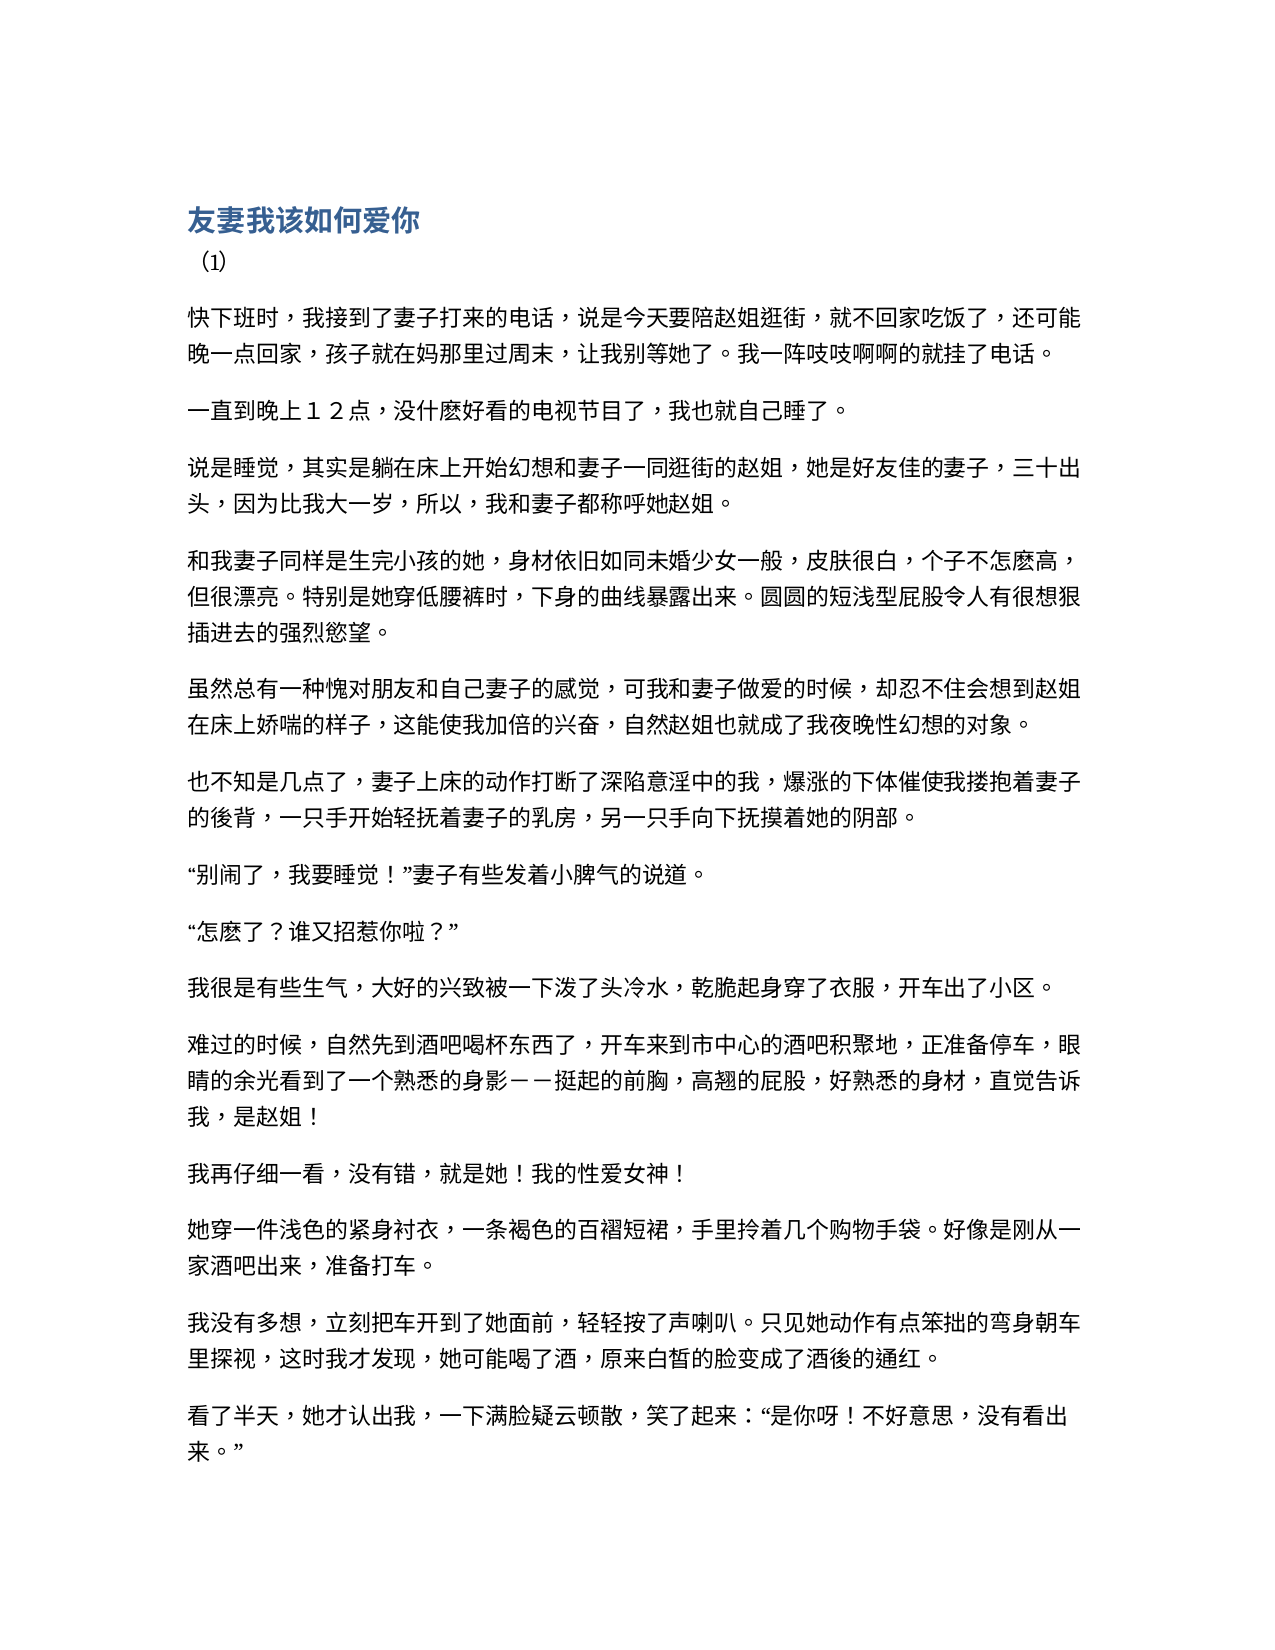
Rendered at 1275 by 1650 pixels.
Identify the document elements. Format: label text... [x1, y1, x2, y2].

text “别闹了，我要睡觉！”妻子有些发着小脾气的说道。 [187, 859, 1087, 890]
text 难过的时候，自然先到酒吧喝杯东西了，开车来到市中心的酒吧积聚地，正准备停车，眼睛的余光看到了一个熟悉的身影－－挺起的前胸，高翘的屁股，好熟悉的身材，直觉告诉我，是赵姐！ [187, 1029, 1087, 1132]
text 她穿一件浅色的紧身衬衣，一条褐色的百褶短裙，手里拎着几个购物手袋。好像是刚从一家酒吧出来，准备打车。 [187, 1214, 1087, 1282]
subtitle 友妻我该如何爱你 [187, 200, 1087, 240]
text 快下班时，我接到了妻子打来的电话，说是今天要陪赵姐逛街，就不回家吃饭了，还可能晚一点回家，孩子就在妈那里过周末，让我别等她了。我一阵吱吱啊啊的就挂了电话。 [187, 302, 1087, 369]
text 一直到晚上１２点，没什麽好看的电视节目了，我也就自己睡了。 [187, 395, 1087, 426]
text 看了半天，她才认出我，一下满脸疑云顿散，笑了起来：“是你呀！不好意思，没有看出来。” [187, 1400, 1087, 1467]
text 也不知是几点了，妻子上床的动作打断了深陷意淫中的我，爆涨的下体催使我搂抱着妻子的後背，一只手开始轻抚着妻子的乳房，另一只手向下抚摸着她的阴部。 [187, 766, 1087, 833]
text 和我妻子同样是生完小孩的她，身材依旧如同未婚少女一般，皮肤很白，个子不怎麽高，但很漂亮。特别是她穿低腰裤时，下身的曲线暴露出来。圆圆的短浅型屁股令人有很想狠插进去的强烈慾望。 [187, 544, 1087, 648]
text 我再仔细一看，没有错，就是她！我的性爱女神！ [187, 1158, 1087, 1189]
text 我没有多想，立刻把车开到了她面前，轻轻按了声喇叭。只见她动作有点笨拙的弯身朝车里探视，这时我才发现，她可能喝了酒，原来白皙的脸变成了酒後的通红。 [187, 1307, 1087, 1374]
text 说是睡觉，其实是躺在床上开始幻想和妻子一同逛街的赵姐，她是好友佳的妻子，三十出头，因为比我大一岁，所以，我和妻子都称呼她赵姐。 [187, 452, 1087, 519]
text 虽然总有一种愧对朋友和自己妻子的感觉，可我和妻子做爱的时候，却忍不住会想到赵姐在床上娇喘的样子，这能使我加倍的兴奋，自然赵姐也就成了我夜晚性幻想的对象。 [187, 673, 1087, 740]
text “怎麽了？谁又招惹你啦？” [187, 915, 1087, 947]
text 我很是有些生气，大好的兴致被一下泼了头冷水，乾脆起身穿了衣服，开车出了小区。 [187, 972, 1087, 1003]
text （1） [187, 246, 1087, 277]
